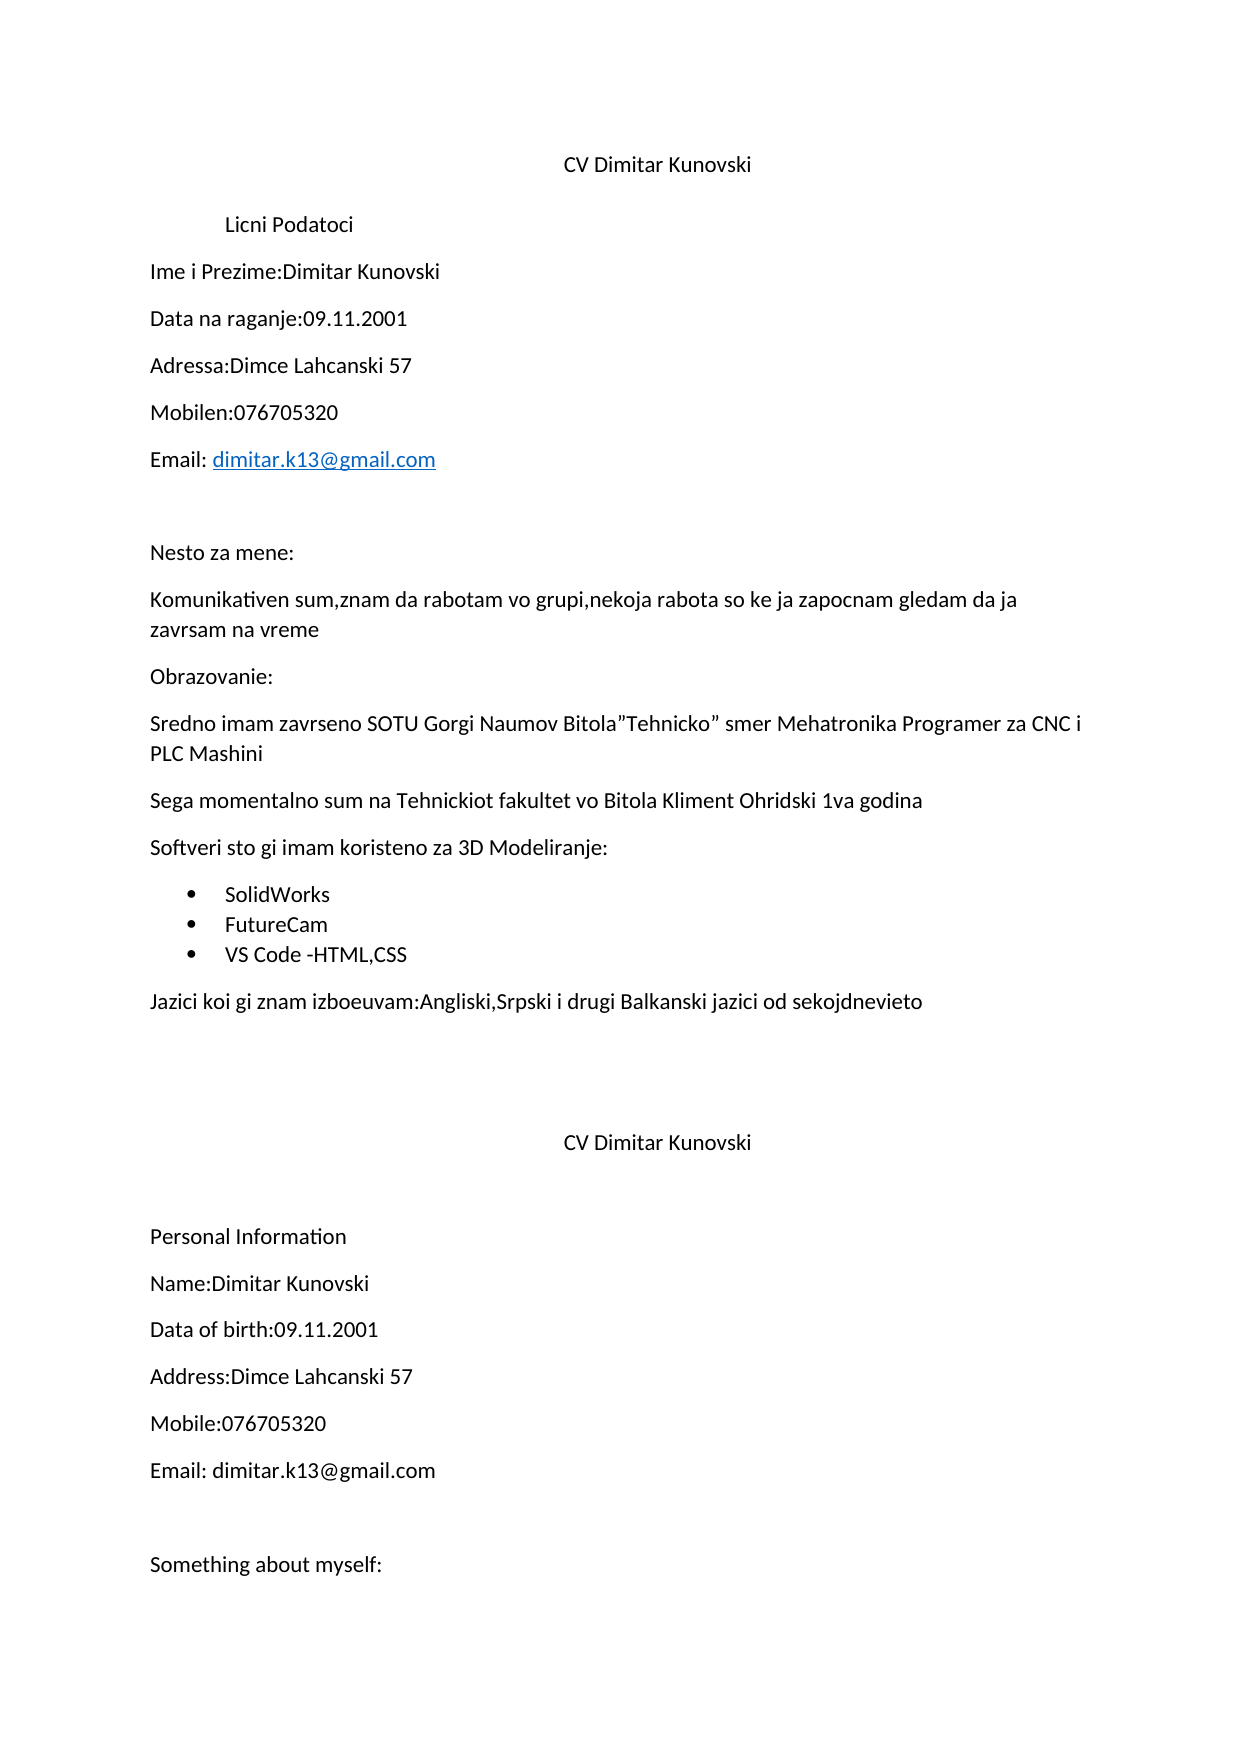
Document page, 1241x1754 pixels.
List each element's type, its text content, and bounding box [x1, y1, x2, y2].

text Personal Information [150, 1222, 1090, 1250]
text Obrazovanie: [150, 662, 1090, 691]
list CV Dimitar Kunovski [225, 1128, 1090, 1156]
text Something about myself: [150, 1550, 1090, 1578]
list Jazici koi gi znam izboeuvam:Angliski,Srpski i drugi Balkanski jazici od sekojdnevieto [150, 987, 1090, 1016]
text Sega momentalno sum na Tehnickiot fakultet vo Bitola Kliment Ohridski 1va godina [150, 786, 1090, 814]
text Mobilen:076705320 [150, 398, 1090, 426]
text Address:Dimce Lahcanski 57 [150, 1362, 1090, 1391]
text Softveri sto gi imam koristeno za 3D Modeliranje: [150, 833, 1090, 861]
text Sredno imam zavrseno SOTU Gorgi Naumov Bitola”Tehnicko” smer Mehatronika Programer za CNC i PLC Mashini [150, 709, 1090, 768]
text Komunikativen sum,znam da rabotam vo grupi,nekoja rabota so ke ja zapocnam gledam da ja zavrsam na vreme [150, 585, 1090, 644]
text Mobile:076705320 [150, 1409, 1090, 1437]
list SolidWorks [187, 880, 1090, 908]
text Adressa:Dimce Lahcanski 57 [150, 351, 1090, 379]
text Email: dimitar.k13@gmail.com [150, 445, 1090, 473]
text Ime i Prezime:Dimitar Kunovski [150, 257, 1090, 285]
list VS Code -HTML,CSS [187, 941, 1090, 969]
list FutureCam [187, 910, 1090, 938]
text Data of birth:09.11.2001 [150, 1316, 1090, 1344]
text Name:Dimitar Kunovski [150, 1269, 1090, 1297]
list CV Dimitar Kunovski [225, 150, 1090, 178]
text Data na raganje:09.11.2001 [150, 304, 1090, 332]
list Licni Podatoci [225, 210, 1090, 238]
text Email: dimitar.k13@gmail.com [150, 1456, 1090, 1484]
text Nesto za mene: [150, 538, 1090, 567]
